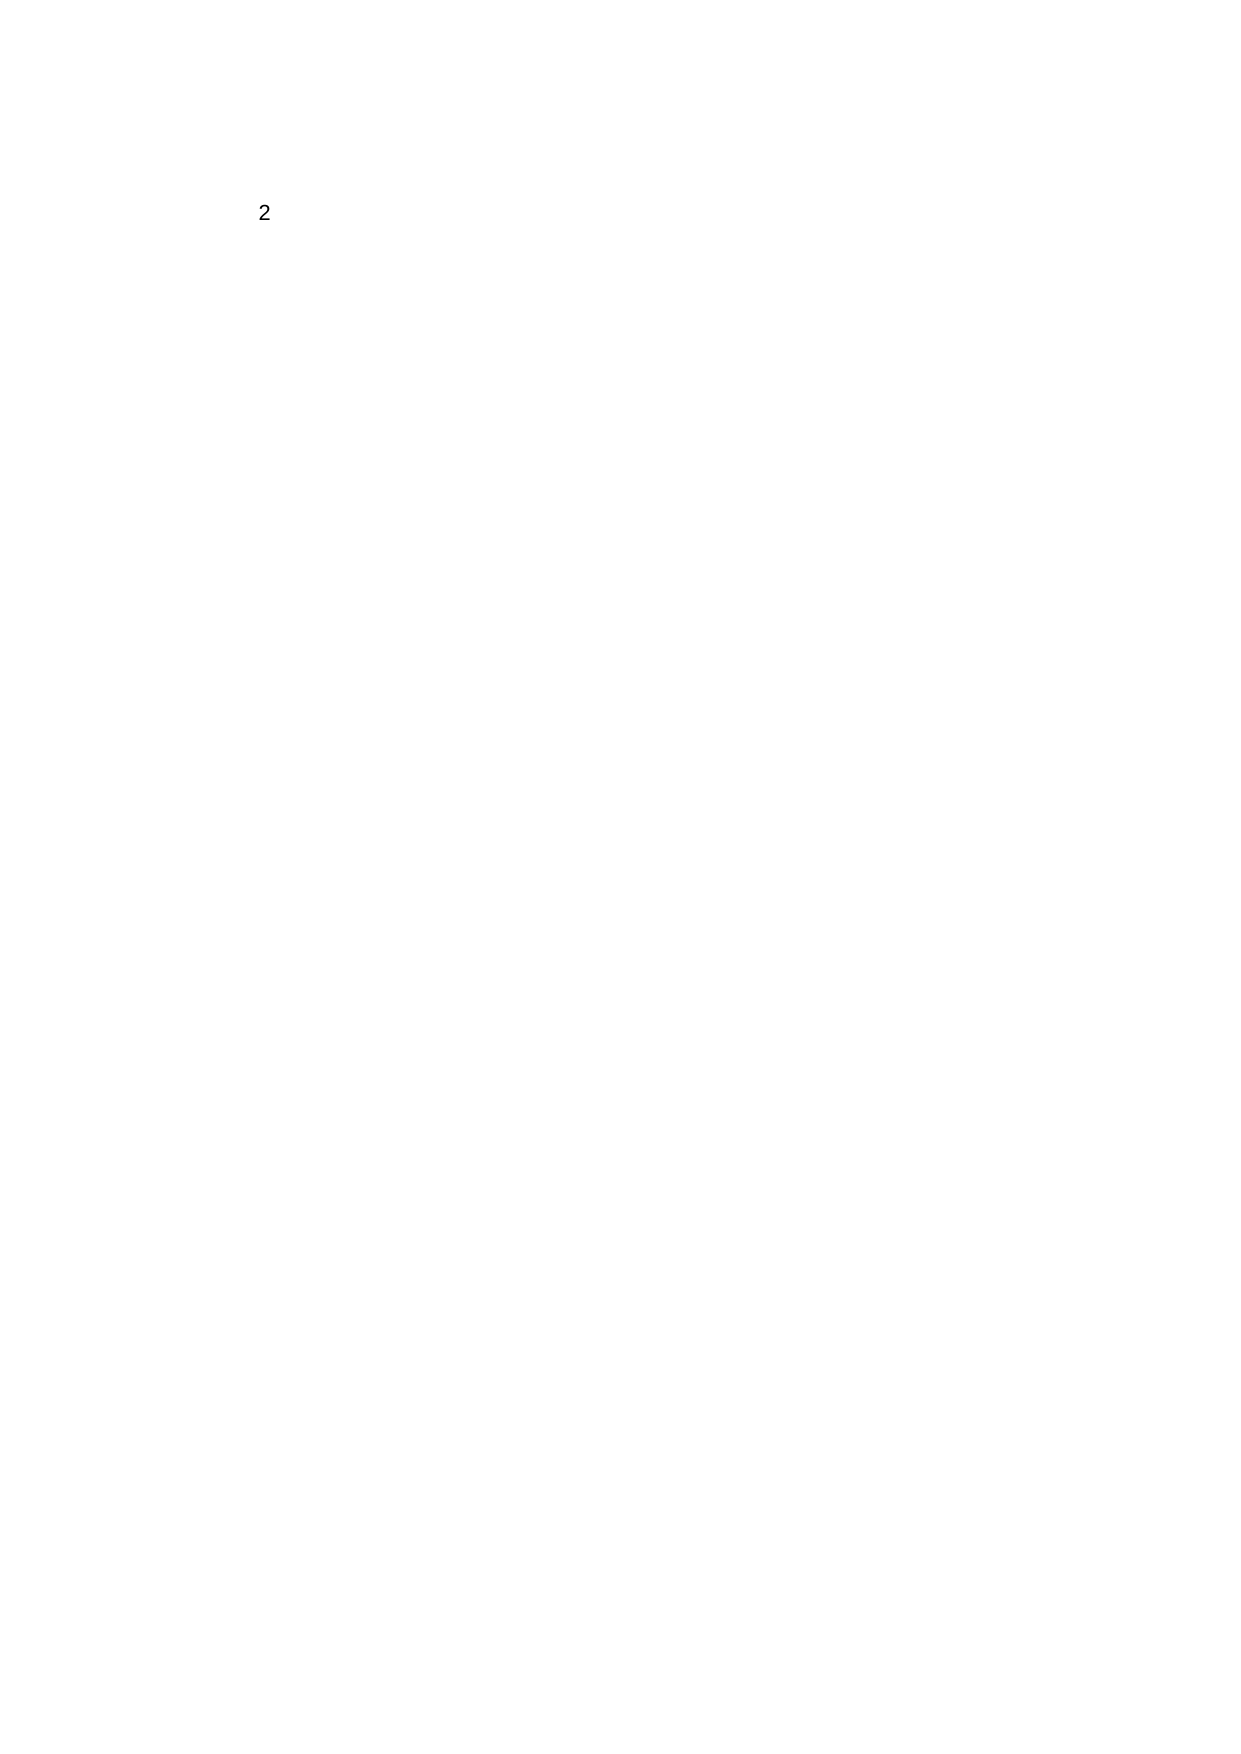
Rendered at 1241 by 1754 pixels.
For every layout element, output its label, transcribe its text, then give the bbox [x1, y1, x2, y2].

text 2 [258, 200, 1090, 225]
